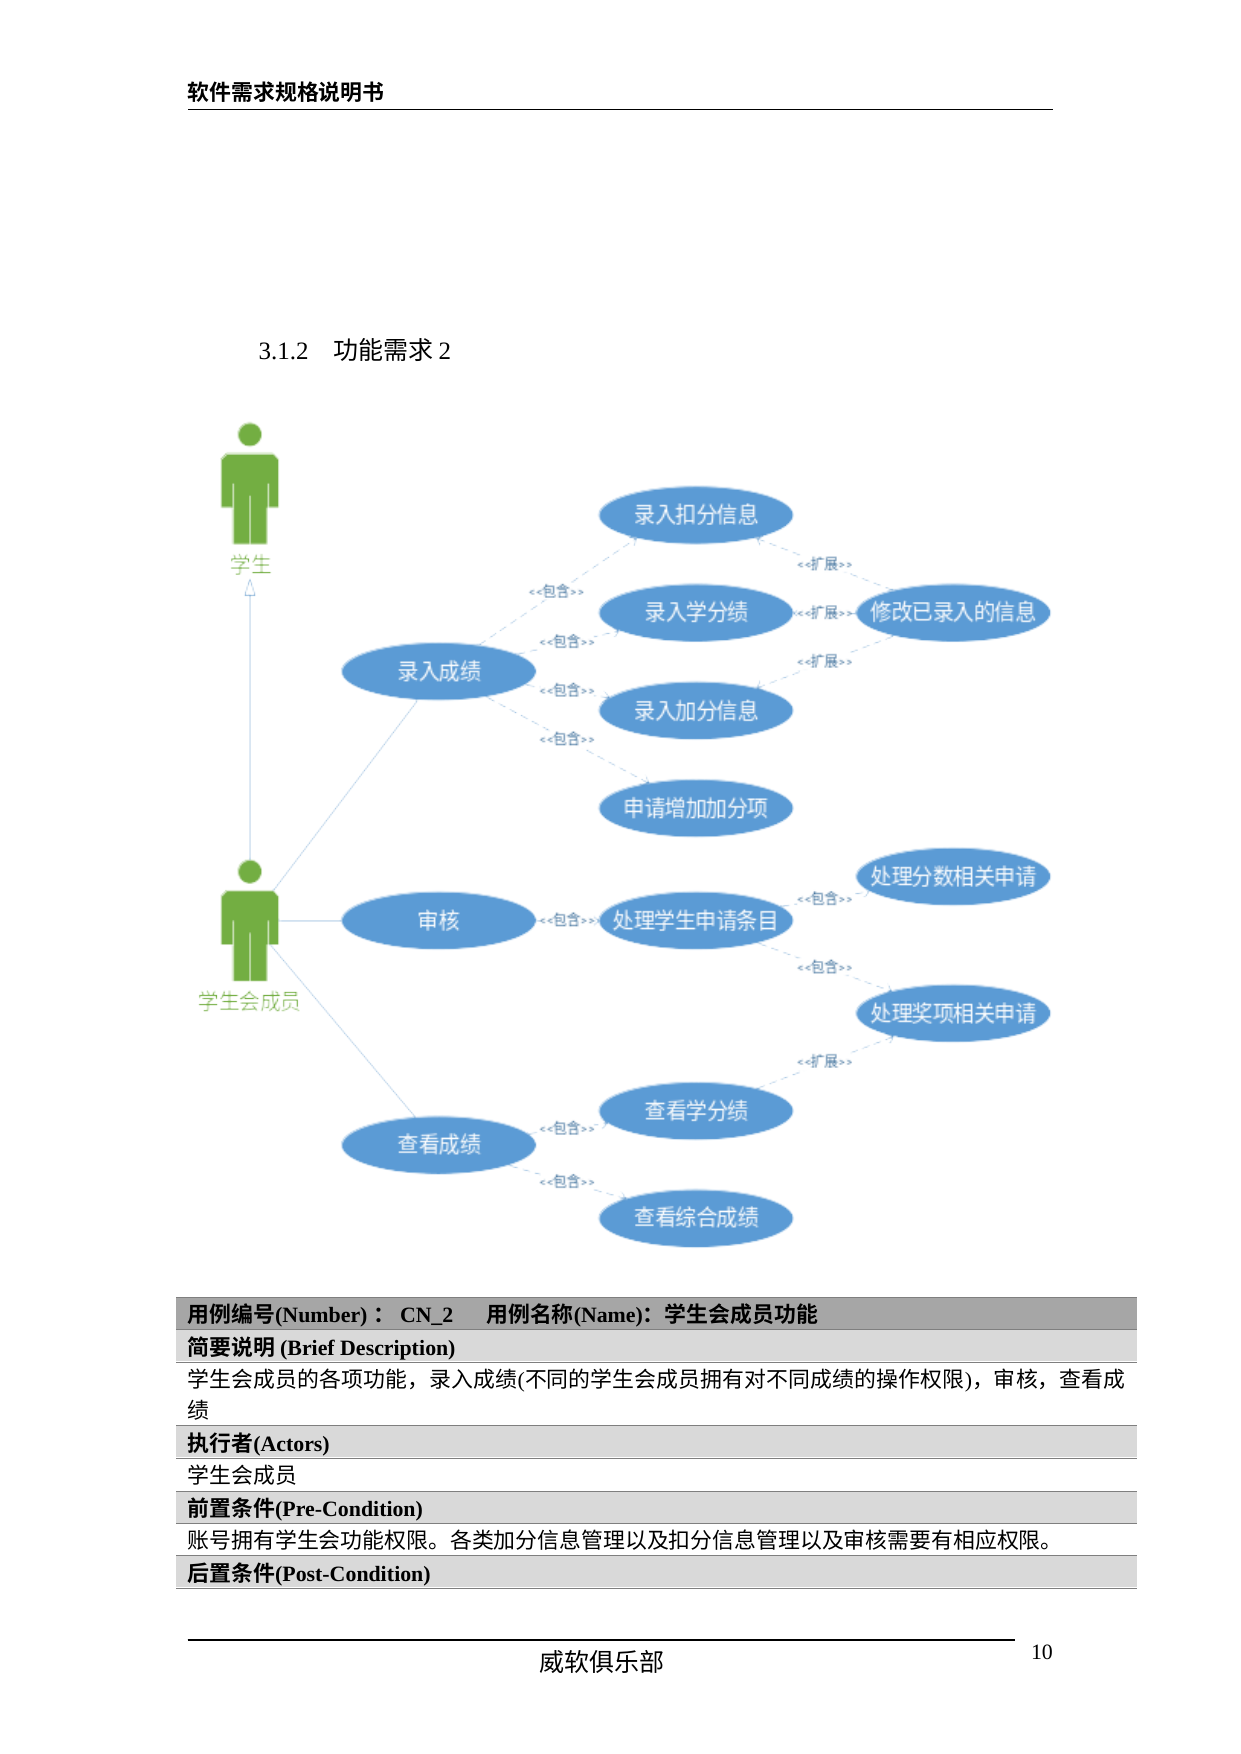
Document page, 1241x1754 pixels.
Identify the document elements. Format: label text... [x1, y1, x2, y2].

table_cell 执行者(Actors) [176, 1426, 1137, 1457]
table_cell 学生会成员的各项功能，录入成绩(不同的学生会成员拥有对不同成绩的操作权限)，审核，查看成绩 [176, 1363, 1137, 1425]
table_cell 学生会成员 [176, 1459, 1137, 1491]
table_cell 简要说明 (Brief Description) [176, 1330, 1137, 1361]
table_header 用例编号(Number) ： CN_2 用例名称(Name)：学生会成员功能 [176, 1298, 1137, 1329]
table_cell 前置条件(Pre-Condition) [176, 1492, 1137, 1523]
table_cell 账号拥有学生会功能权限。各类加分信息管理以及扣分信息管理以及审核需要有相应权限。 [176, 1524, 1137, 1555]
table_cell 后置条件(Post-Condition) [176, 1556, 1137, 1587]
list 功能需求2 [258, 330, 1032, 366]
